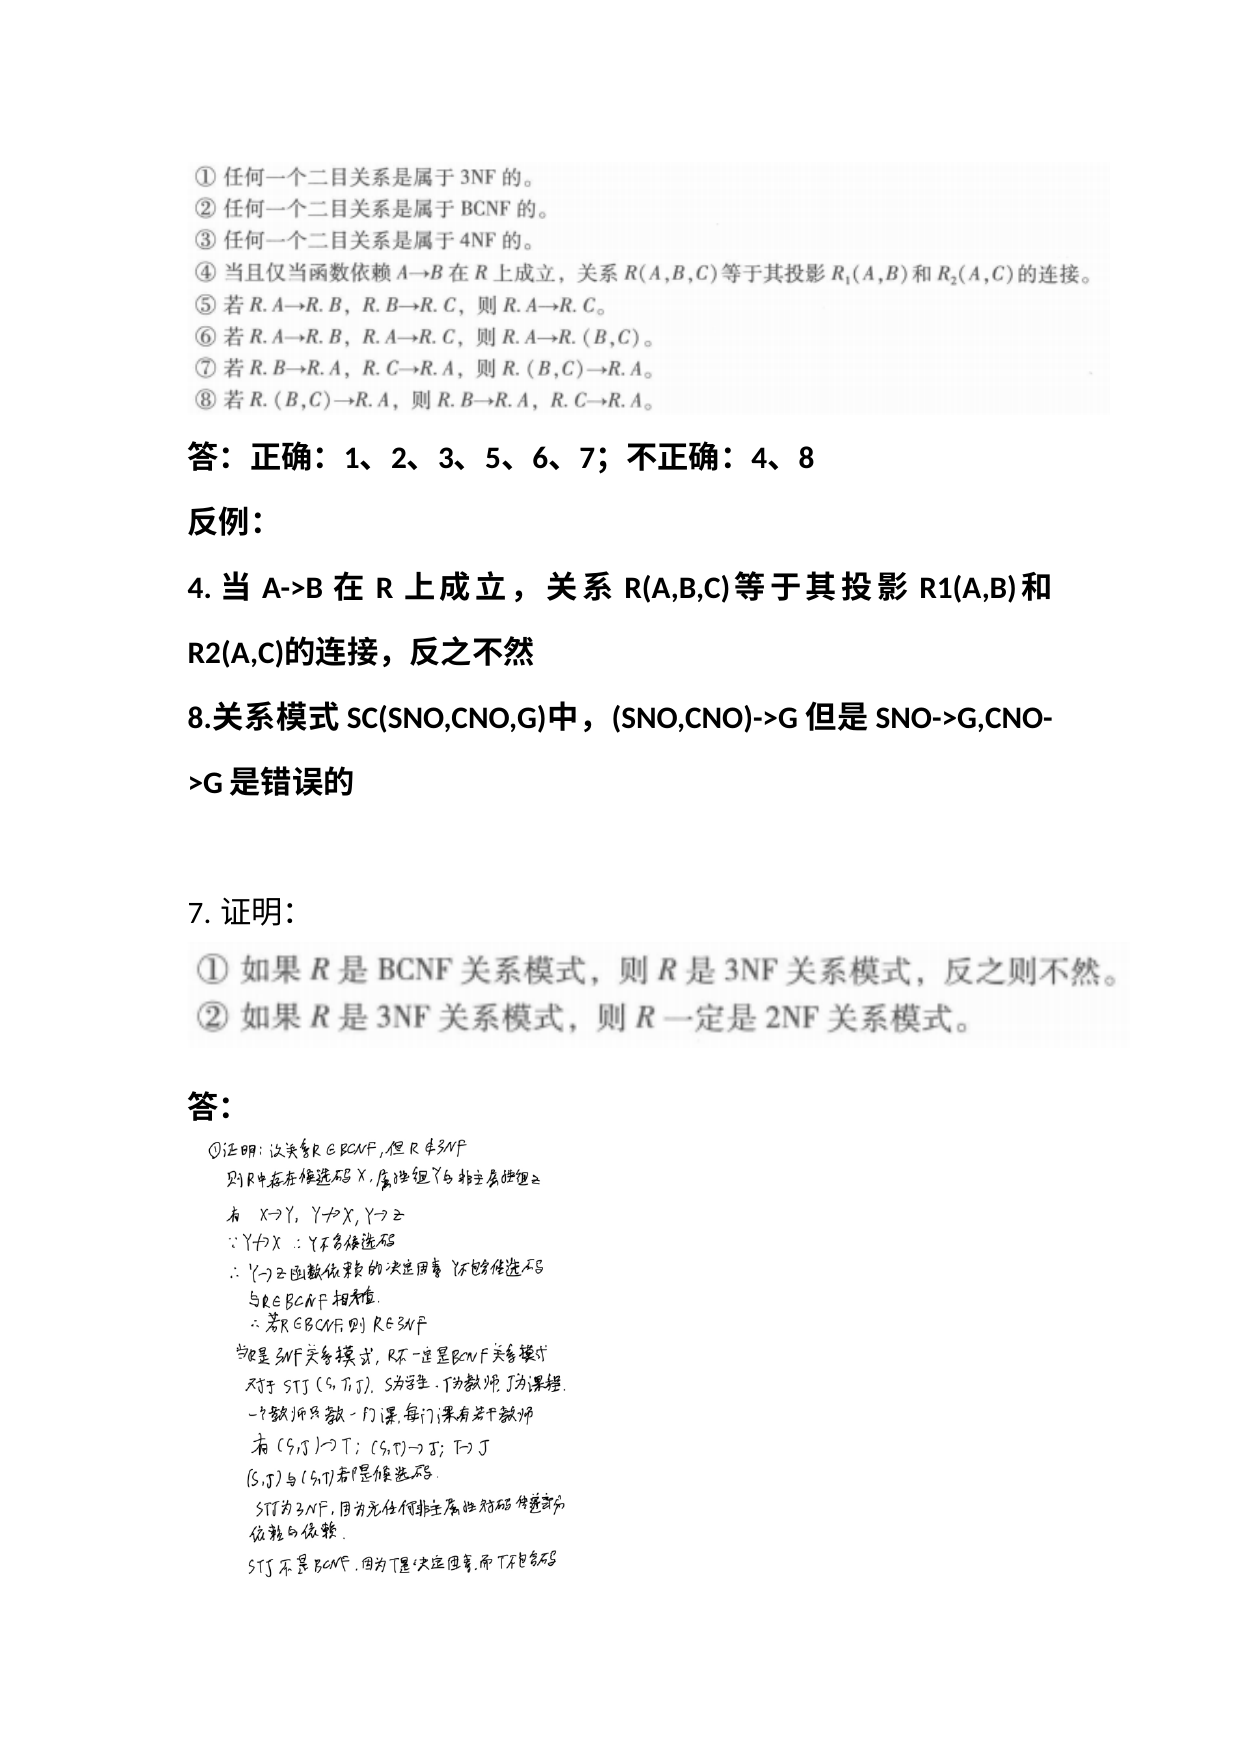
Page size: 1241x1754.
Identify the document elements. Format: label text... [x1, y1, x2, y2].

list 答：正确：1、2、3、5、6、7；不正确：4、8 [187, 422, 1053, 487]
list 答： [187, 1072, 1053, 1137]
picture [187, 1137, 599, 1592]
picture [187, 162, 1110, 415]
list 8.关系模式SC(SNO,CNO,G)中，(SNO,CNO)->G但是SNO->G,CNO->G是错误的 [187, 682, 1053, 812]
list 当A->B在R上成立，关系R(A,B,C)等于其投影R1(A,B)和R2(A,C)的连接，反之不然 [187, 552, 1053, 682]
picture [187, 942, 1130, 1048]
list 反例： [187, 487, 1053, 552]
list 证明： [187, 877, 1053, 942]
